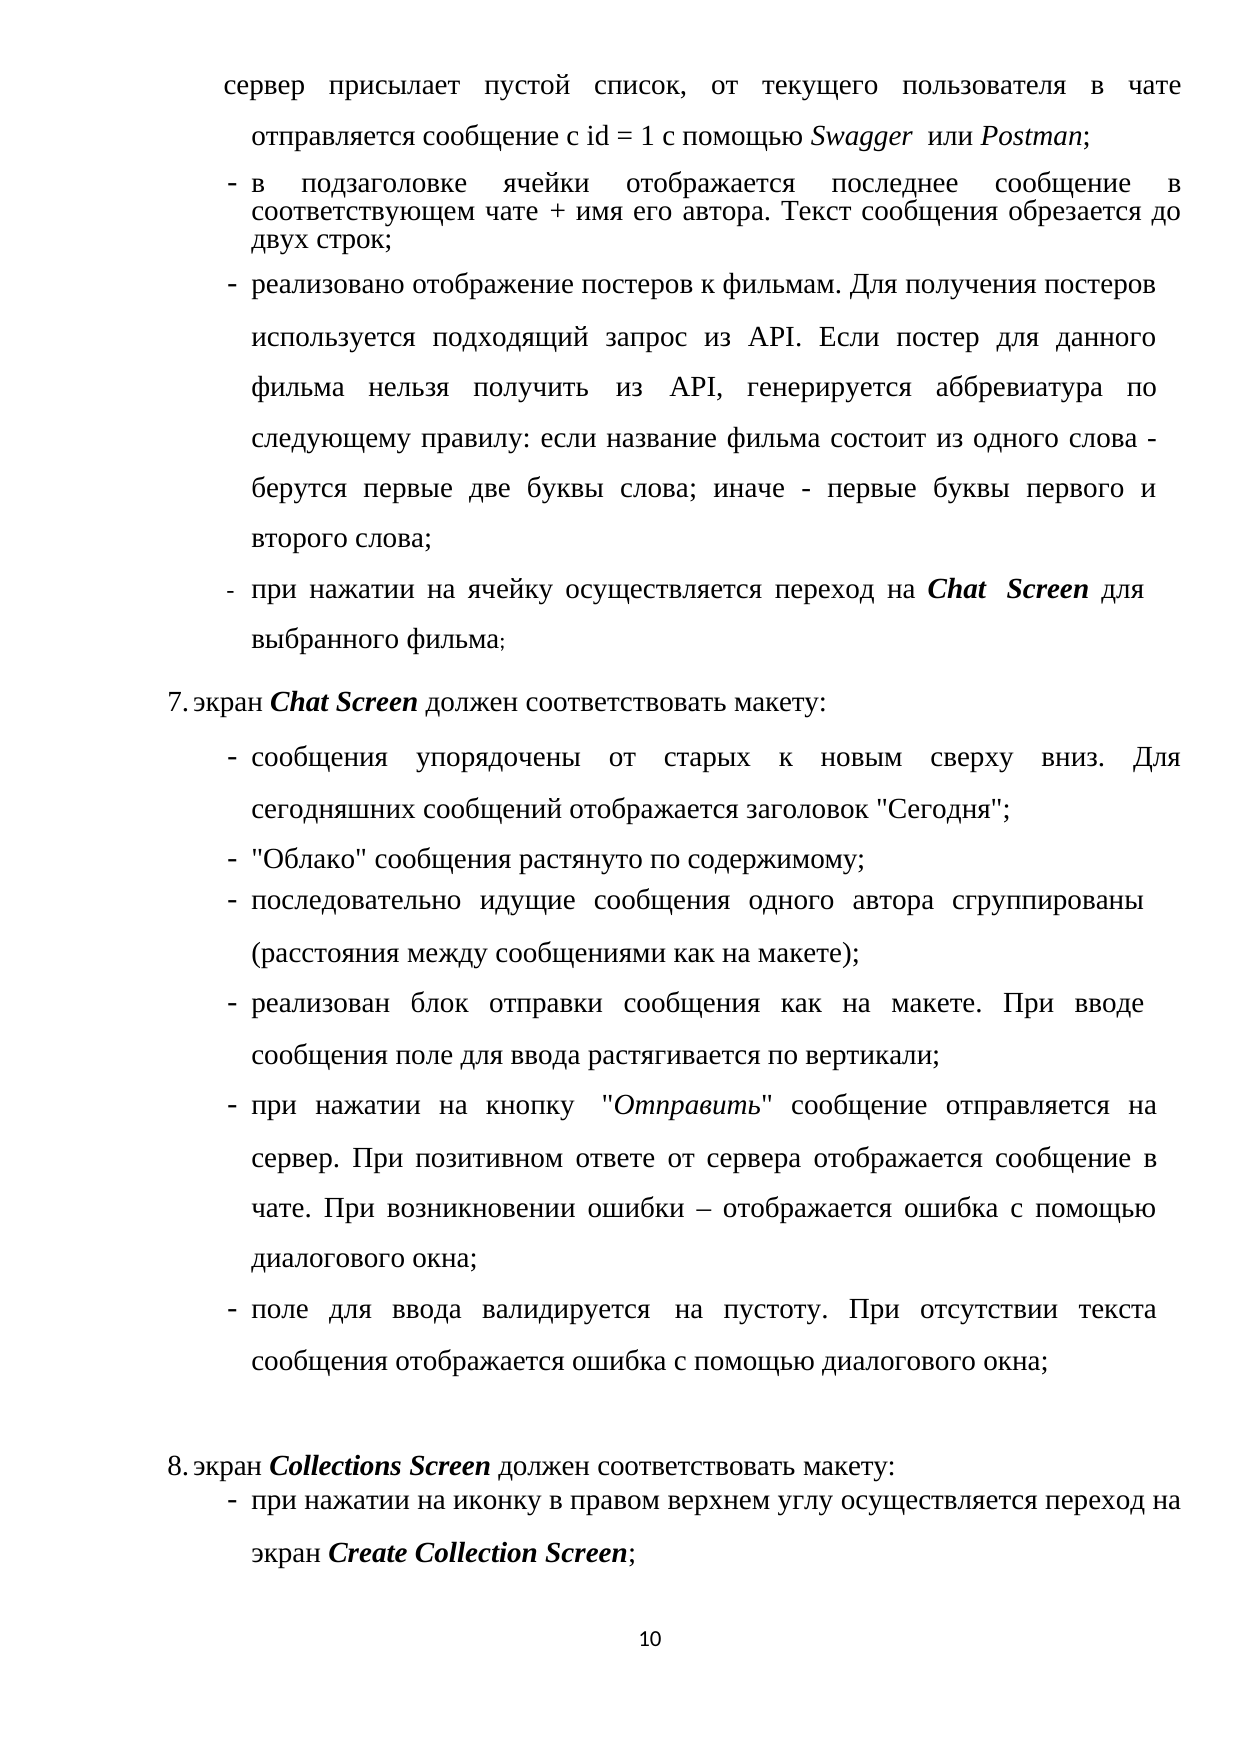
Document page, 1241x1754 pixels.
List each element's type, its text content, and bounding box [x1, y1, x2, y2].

list реализован блок отправки сообщения как на макете. При вводе сообщения поле для ввода растягивается по вертикали; [223, 985, 1144, 1071]
list последовательно идущие сообщения одного автора сгруппированы (расстояния между сообщениями как на макете); [223, 882, 1144, 968]
list в подзаголовке ячейки отображается последнее сообщение в соответствующем чате + имя его автора. Текст сообщения обрезается до двух строк; [223, 170, 1181, 254]
list поле для ввода валидируется на пустоту. При отсутствии текста сообщения отображается ошибка с помощью диалогового окна; [223, 1291, 1157, 1377]
list сообщения упорядочены от старых к новым сверху вниз. Для сегодняшних сообщений отображается заголовок "Сегодня"; [223, 739, 1181, 825]
text сервер присылает пустой список, от текущего пользователя в чате отправляется сообщение с id = 1 с помощью Swagger или Postman; [223, 67, 1181, 152]
list экран Collections Screen должен соответствовать макету: [167, 1448, 1181, 1482]
list при нажатии на иконку в правом верхнем углу осуществляется переход на экран Create Collection Screen; [223, 1482, 1181, 1568]
list экран Chat Screen должен соответствовать макету: [167, 684, 1181, 718]
list реализовано отображение постеров к фильмам. Для получения постеров используется подходящий запрос из API. Если постер для данного фильма нельзя получить из API, генерируется аббревиатура по следующему правилу: если название фильма состоит из одного слова - берутся первые две буквы слова; иначе - первые буквы первого и второго слова; [223, 266, 1157, 554]
list при нажатии на ячейку осуществляется переход на Chat Screen для выбранного фильма; [223, 571, 1144, 655]
list "Облако" сообщения растянуто по содержимому; [223, 841, 1181, 877]
list при нажатии на кнопку "Отправить" сообщение отправляется на сервер. При позитивном ответе от сервера отображается сообщение в чате. При возникновении ошибки – отображается ошибка с помощью диалогового окна; [223, 1087, 1157, 1274]
